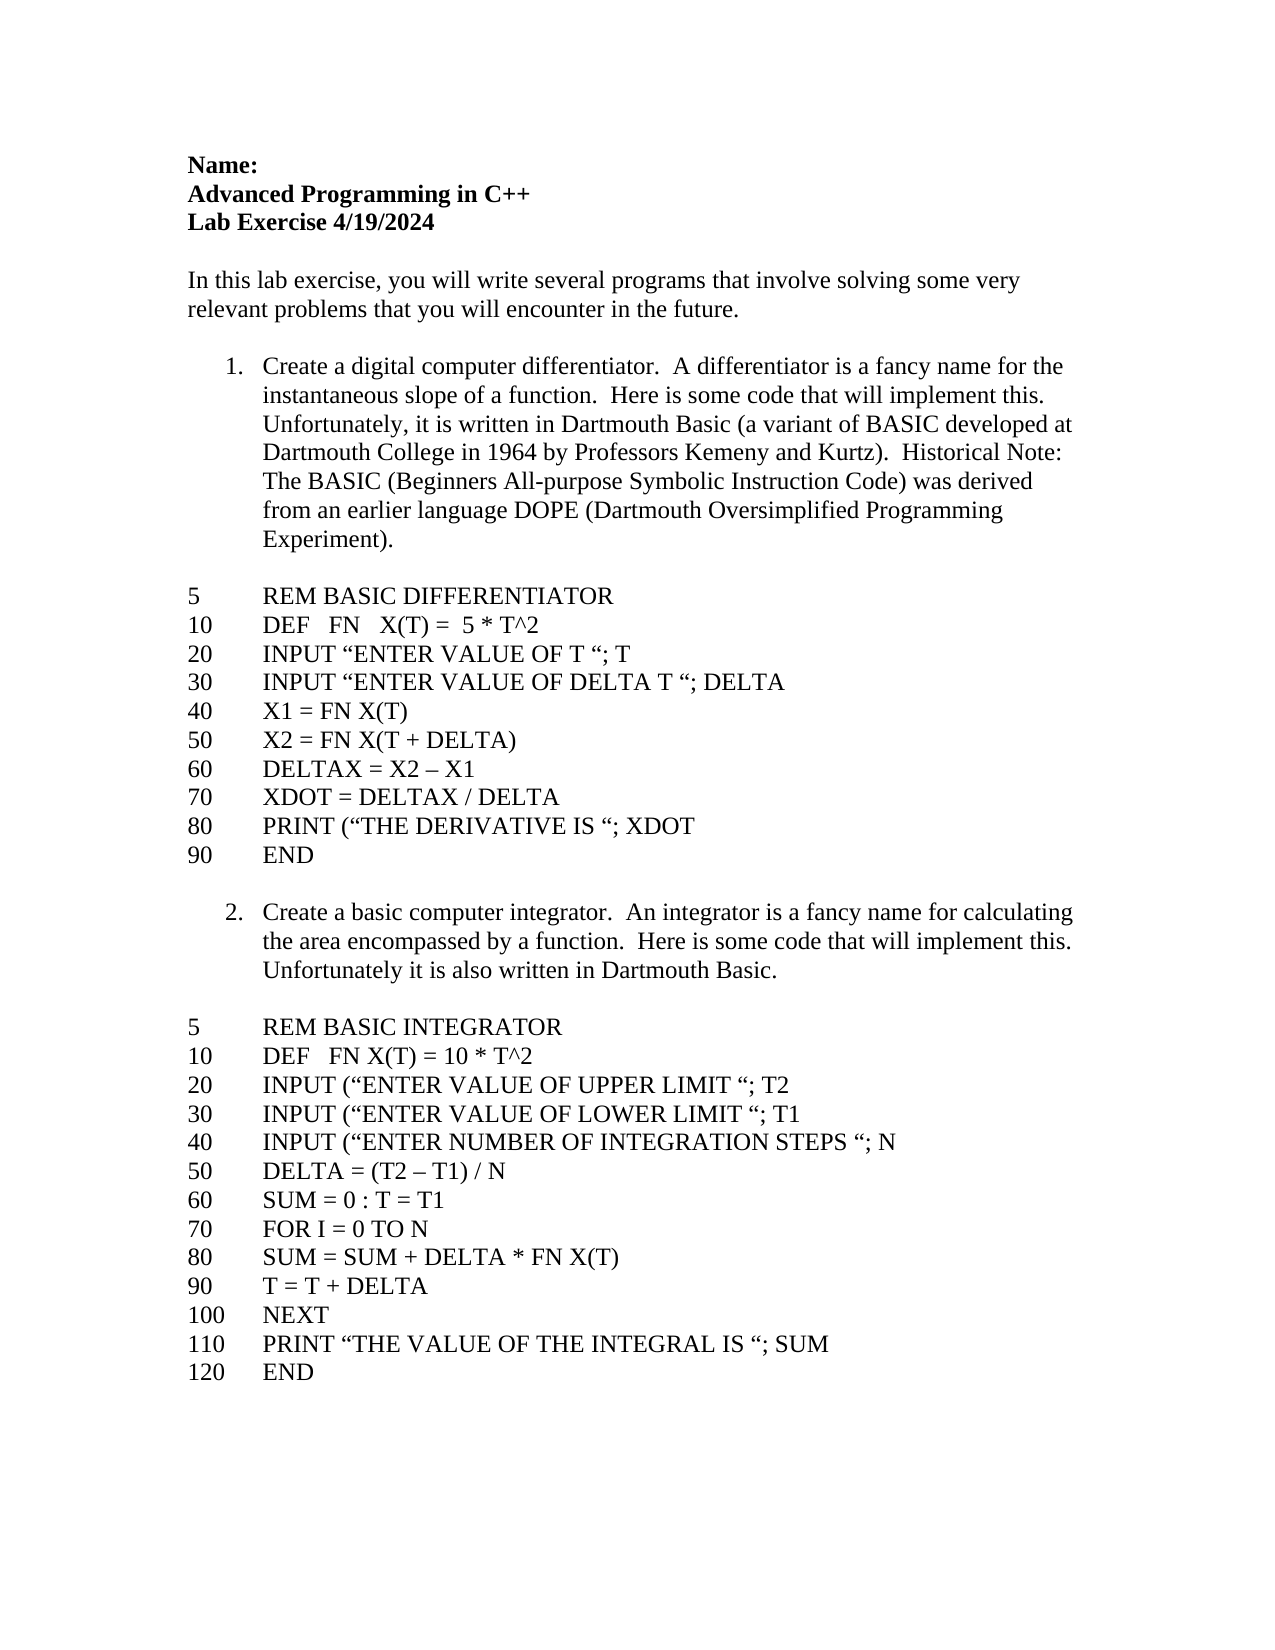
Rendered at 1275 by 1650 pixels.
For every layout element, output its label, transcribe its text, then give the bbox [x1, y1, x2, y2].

text 50 DELTA = (T2 – T1) / N [187, 1156, 1087, 1185]
text 70 XDOT = DELTAX / DELTA [187, 782, 1087, 811]
list Create a digital computer differentiator. A differentiator is a fancy name for the instantaneous slope of a function. Here is some code that will implement this. Unfortunately, it is written in Dartmouth Basic (a variant of BASIC developed at Dartmouth College in 1964 by Professors Kemeny and Kurtz). Historical Note: The BASIC (Beginners All-purpose Symbolic Instruction Code) was derived from an earlier language DOPE (Dartmouth Oversimplified Programming Experiment). [225, 351, 1087, 552]
text 40 INPUT (“ENTER NUMBER OF INTEGRATION STEPS “; N [187, 1127, 1087, 1156]
text 30 INPUT (“ENTER VALUE OF LOWER LIMIT “; T1 [187, 1099, 1087, 1127]
text 90 END [187, 840, 1087, 869]
text 50 X2 = FN X(T + DELTA) [187, 725, 1087, 754]
text In this lab exercise, you will write several programs that involve solving some very relevant problems that you will encounter in the future. [187, 265, 1087, 322]
text Advanced Programming in C++ [187, 179, 1087, 207]
text Name: [187, 150, 1087, 179]
text 120 END [187, 1357, 1087, 1386]
text 90 T = T + DELTA [187, 1271, 1087, 1300]
text 40 X1 = FN X(T) [187, 696, 1087, 725]
text 10 DEF FN X(T) = 10 * T^2 [187, 1041, 1087, 1070]
text 20 INPUT “ENTER VALUE OF T “; T [187, 639, 1087, 667]
text 5 REM BASIC INTEGRATOR [187, 1012, 1087, 1041]
list Create a basic computer integrator. An integrator is a fancy name for calculating the area encompassed by a function. Here is some code that will implement this. Unfortunately it is also written in Dartmouth Basic. [225, 897, 1087, 984]
text 60 DELTAX = X2 – X1 [187, 754, 1087, 782]
text 5 REM BASIC DIFFERENTIATOR [187, 581, 1087, 610]
text 30 INPUT “ENTER VALUE OF DELTA T “; DELTA [187, 667, 1087, 696]
text 80 PRINT (“THE DERIVATIVE IS “; XDOT [187, 811, 1087, 840]
text 60 SUM = 0 : T = T1 [187, 1185, 1087, 1214]
text Lab Exercise 4/19/2024 [187, 207, 1087, 236]
text 100 NEXT [187, 1300, 1087, 1329]
text 110 PRINT “THE VALUE OF THE INTEGRAL IS “; SUM [187, 1329, 1087, 1357]
text 70 FOR I = 0 TO N [187, 1214, 1087, 1242]
text 10 DEF FN X(T) = 5 * T^2 [187, 610, 1087, 639]
text 80 SUM = SUM + DELTA * FN X(T) [187, 1242, 1087, 1271]
text 20 INPUT (“ENTER VALUE OF UPPER LIMIT “; T2 [187, 1070, 1087, 1099]
